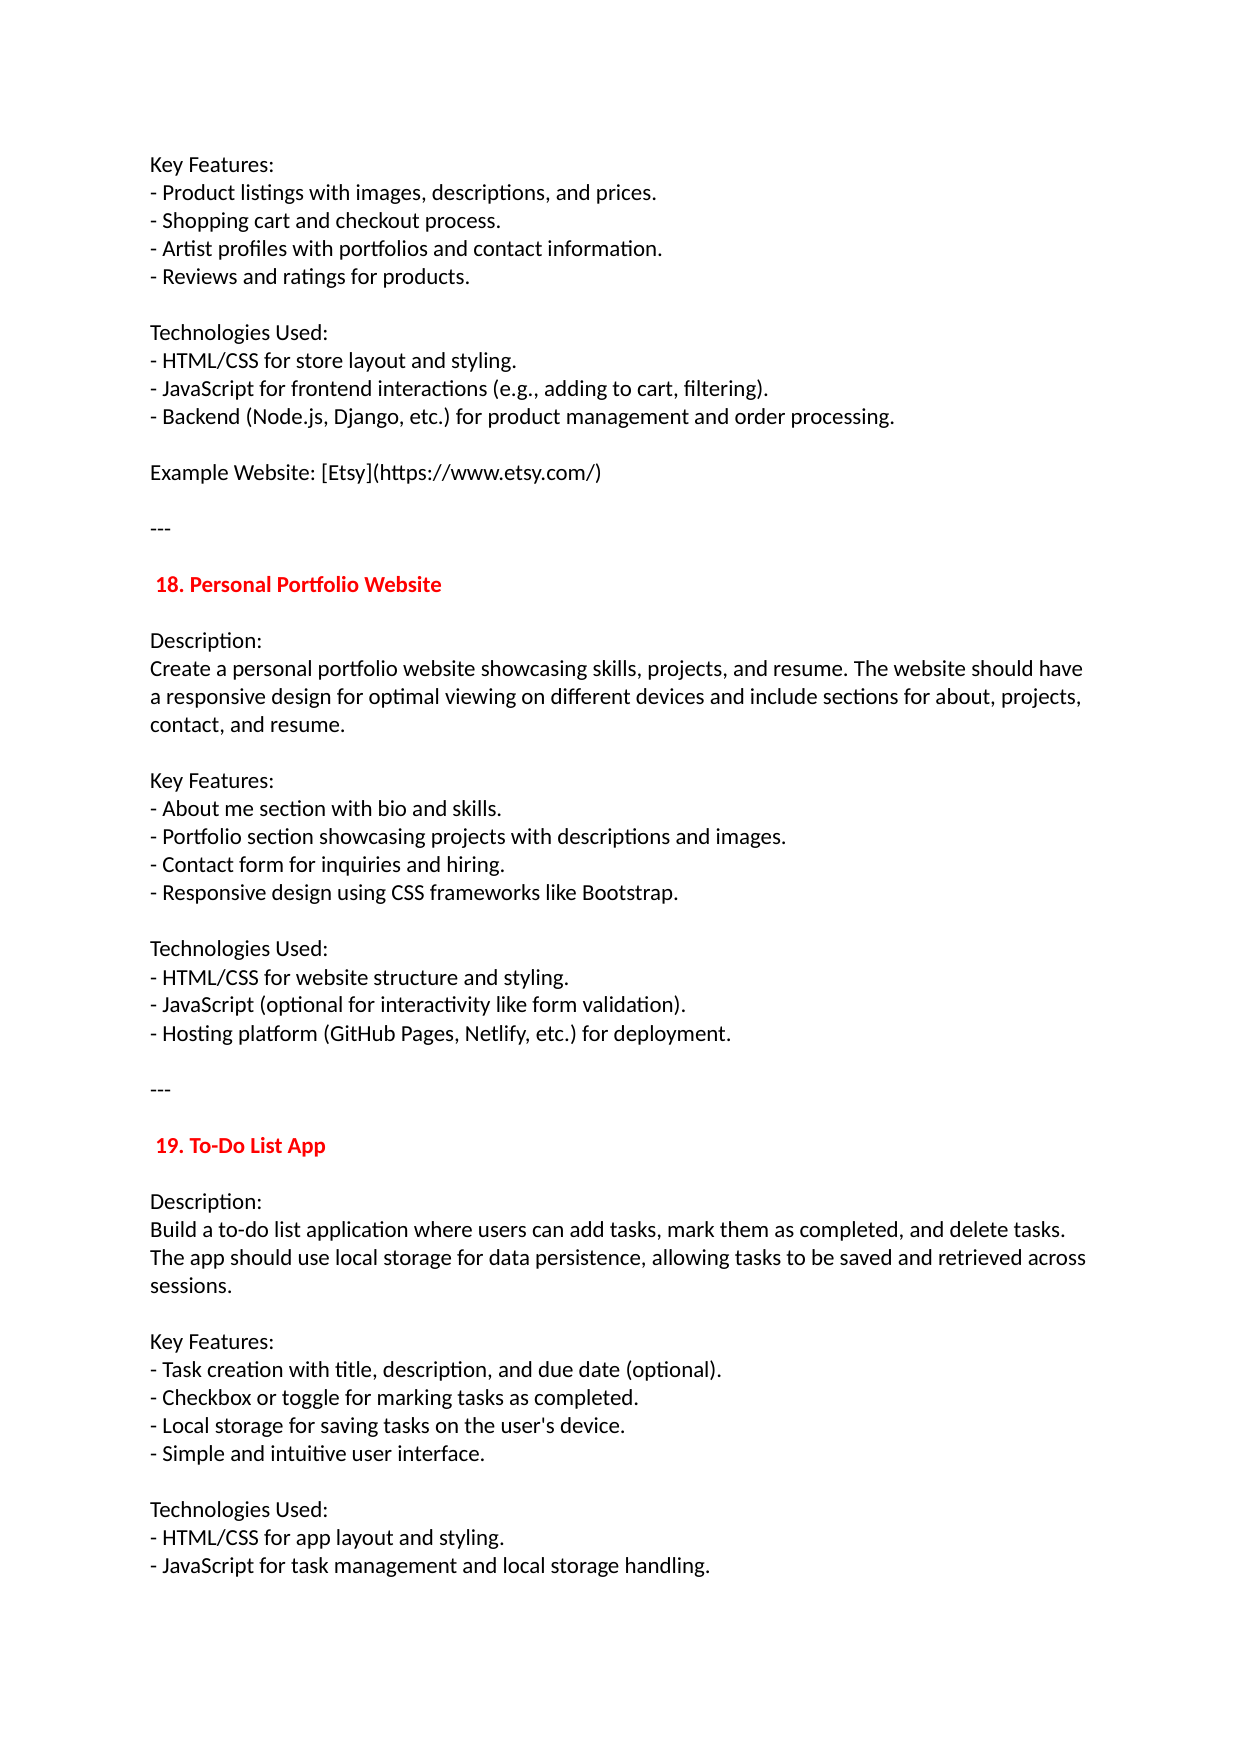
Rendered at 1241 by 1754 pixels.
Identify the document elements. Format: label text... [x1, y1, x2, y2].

text - Local storage for saving tasks on the user's device. [150, 1411, 1090, 1439]
text Technologies Used: [150, 318, 1090, 346]
text Description: [150, 1187, 1090, 1215]
text - HTML/CSS for website structure and styling. [150, 963, 1090, 991]
text - Backend (Node.js, Django, etc.) for product management and order processing. [150, 402, 1090, 430]
text - Task creation with title, description, and due date (optional). [150, 1355, 1090, 1383]
text - Reviews and ratings for products. [150, 262, 1090, 290]
text - Contact form for inquiries and hiring. [150, 851, 1090, 878]
text - JavaScript for frontend interactions (e.g., adding to cart, filtering). [150, 374, 1090, 402]
text - Portfolio section showcasing projects with descriptions and images. [150, 822, 1090, 851]
text - HTML/CSS for store layout and styling. [150, 346, 1090, 374]
text Technologies Used: [150, 934, 1090, 963]
text - JavaScript for task management and local storage handling. [150, 1551, 1090, 1579]
text --- [150, 1075, 1090, 1103]
text Build a to-do list application where users can add tasks, mark them as completed, and delete tasks. The app should use local storage for data persistence, allowing tasks to be saved and retrieved across sessions. [150, 1215, 1090, 1299]
text - Product listings with images, descriptions, and prices. [150, 178, 1090, 206]
text - Artist profiles with portfolios and contact information. [150, 234, 1090, 262]
text Key Features: [150, 150, 1090, 178]
text - Shopping cart and checkout process. [150, 206, 1090, 234]
text Technologies Used: [150, 1495, 1090, 1523]
text - Hosting platform (GitHub Pages, Netlify, etc.) for deployment. [150, 1019, 1090, 1047]
text - Checkbox or toggle for marking tasks as completed. [150, 1383, 1090, 1411]
text 18. Personal Portfolio Website [150, 570, 1090, 598]
text - Simple and intuitive user interface. [150, 1439, 1090, 1467]
text - About me section with bio and skills. [150, 794, 1090, 822]
text Create a personal portfolio website showcasing skills, projects, and resume. The website should have a responsive design for optimal viewing on different devices and include sections for about, projects, contact, and resume. [150, 654, 1090, 738]
text --- [150, 514, 1090, 542]
text - JavaScript (optional for interactivity like form validation). [150, 991, 1090, 1019]
text - HTML/CSS for app layout and styling. [150, 1523, 1090, 1551]
text - Responsive design using CSS frameworks like Bootstrap. [150, 878, 1090, 907]
text Key Features: [150, 1327, 1090, 1355]
text Example Website: [Etsy](https://www.etsy.com/) [150, 458, 1090, 486]
text Description: [150, 626, 1090, 654]
text Key Features: [150, 766, 1090, 794]
text 19. To-Do List App [150, 1131, 1090, 1159]
